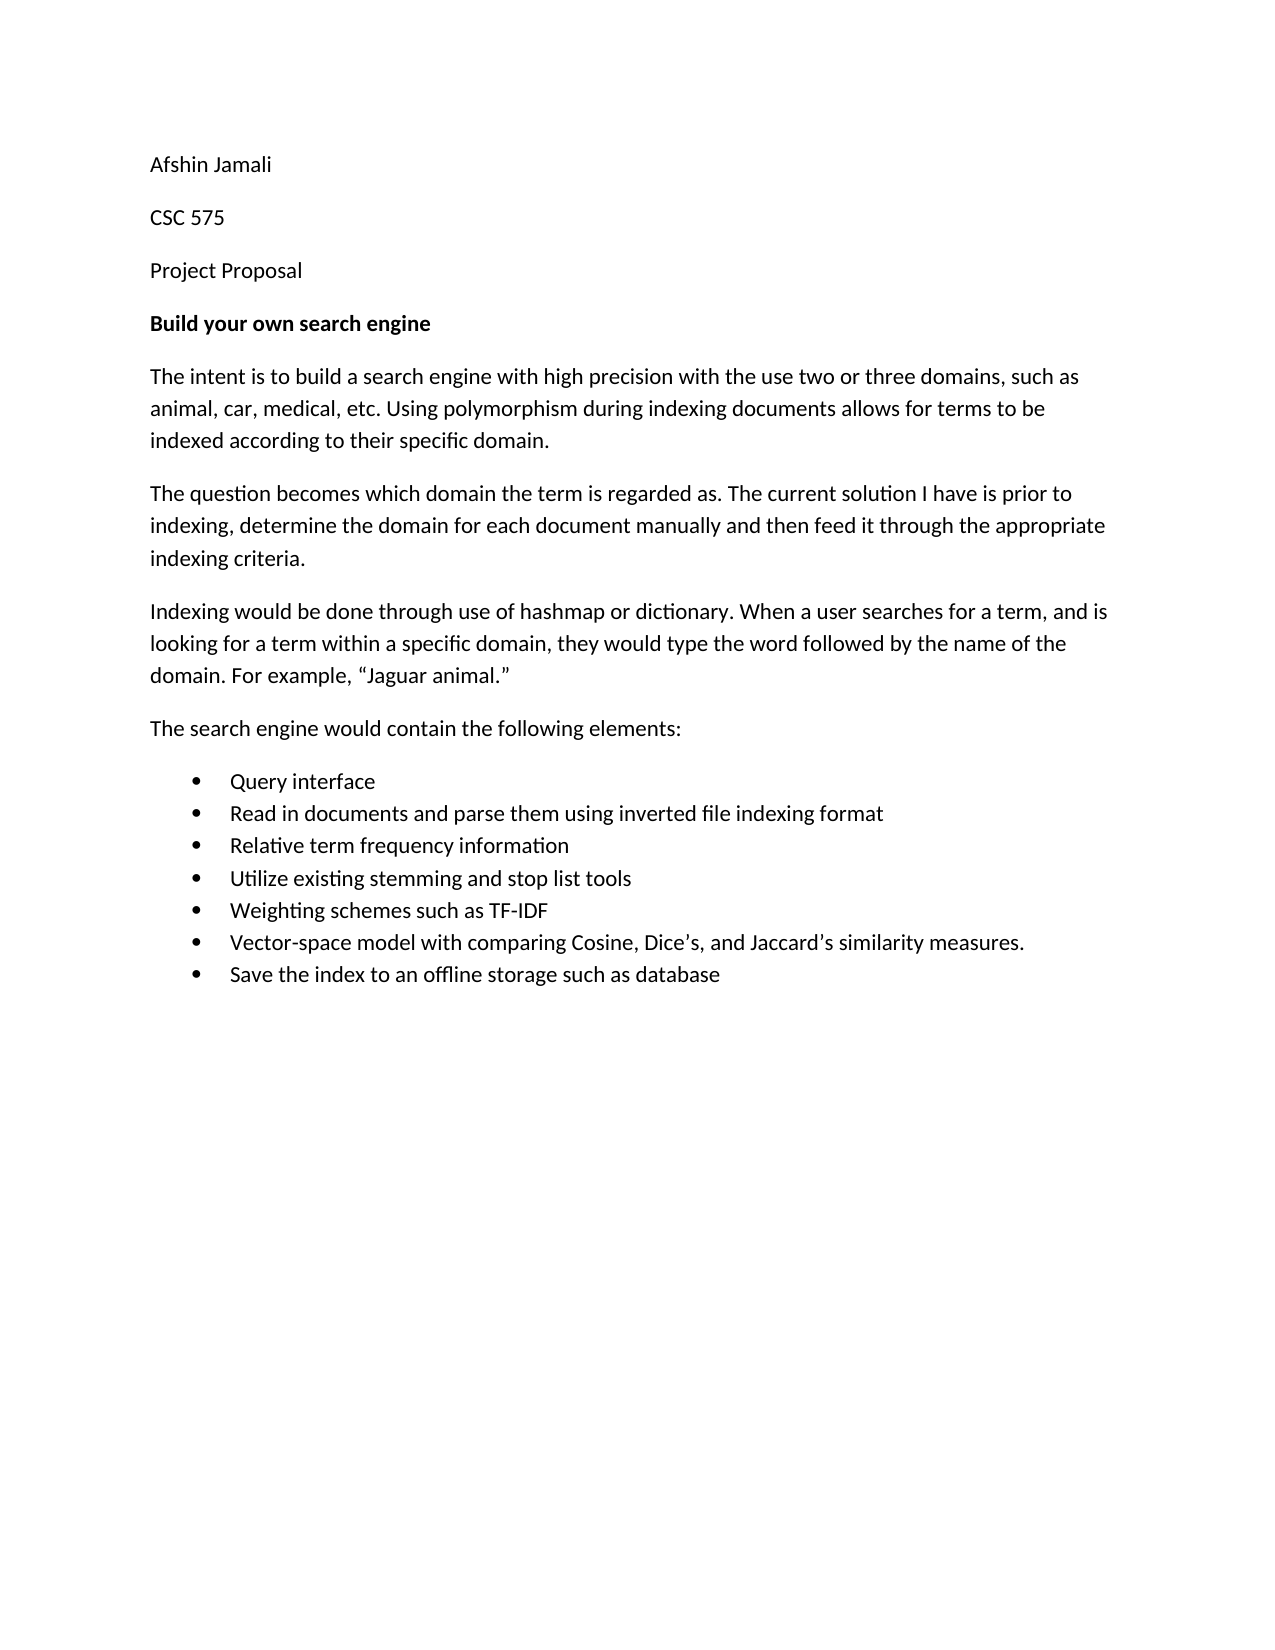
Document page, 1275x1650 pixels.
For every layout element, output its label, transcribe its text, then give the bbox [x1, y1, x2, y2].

list Read in documents and parse them using inverted file indexing format [192, 799, 1125, 827]
text Indexing would be done through use of hashmap or dictionary. When a user searches for a term, and is looking for a term within a specific domain, they would type the word followed by the name of the domain. For example, “Jaguar animal.” [150, 597, 1125, 689]
text The search engine would contain the following elements: [150, 714, 1125, 742]
list Vector-space model with comparing Cosine, Dice’s, and Jaccard’s similarity measures. [192, 928, 1125, 956]
text CSC 575 [150, 203, 1125, 231]
text Afshin Jamali [150, 150, 1125, 178]
text The intent is to build a search engine with high precision with the use two or three domains, such as animal, car, medical, etc. Using polymorphism during indexing documents allows for terms to be indexed according to their specific domain. [150, 362, 1125, 454]
list Relative term frequency information [192, 832, 1125, 860]
text Project Proposal [150, 256, 1125, 284]
list Save the index to an offline storage such as database [192, 960, 1125, 988]
list Query interface [192, 767, 1125, 795]
text Build your own search engine [150, 309, 1125, 337]
text The question becomes which domain the term is regarded as. The current solution I have is prior to indexing, determine the domain for each document manually and then feed it through the appropriate indexing criteria. [150, 479, 1125, 572]
list Weighting schemes such as TF-IDF [192, 896, 1125, 924]
list Utilize existing stemming and stop list tools [192, 864, 1125, 892]
